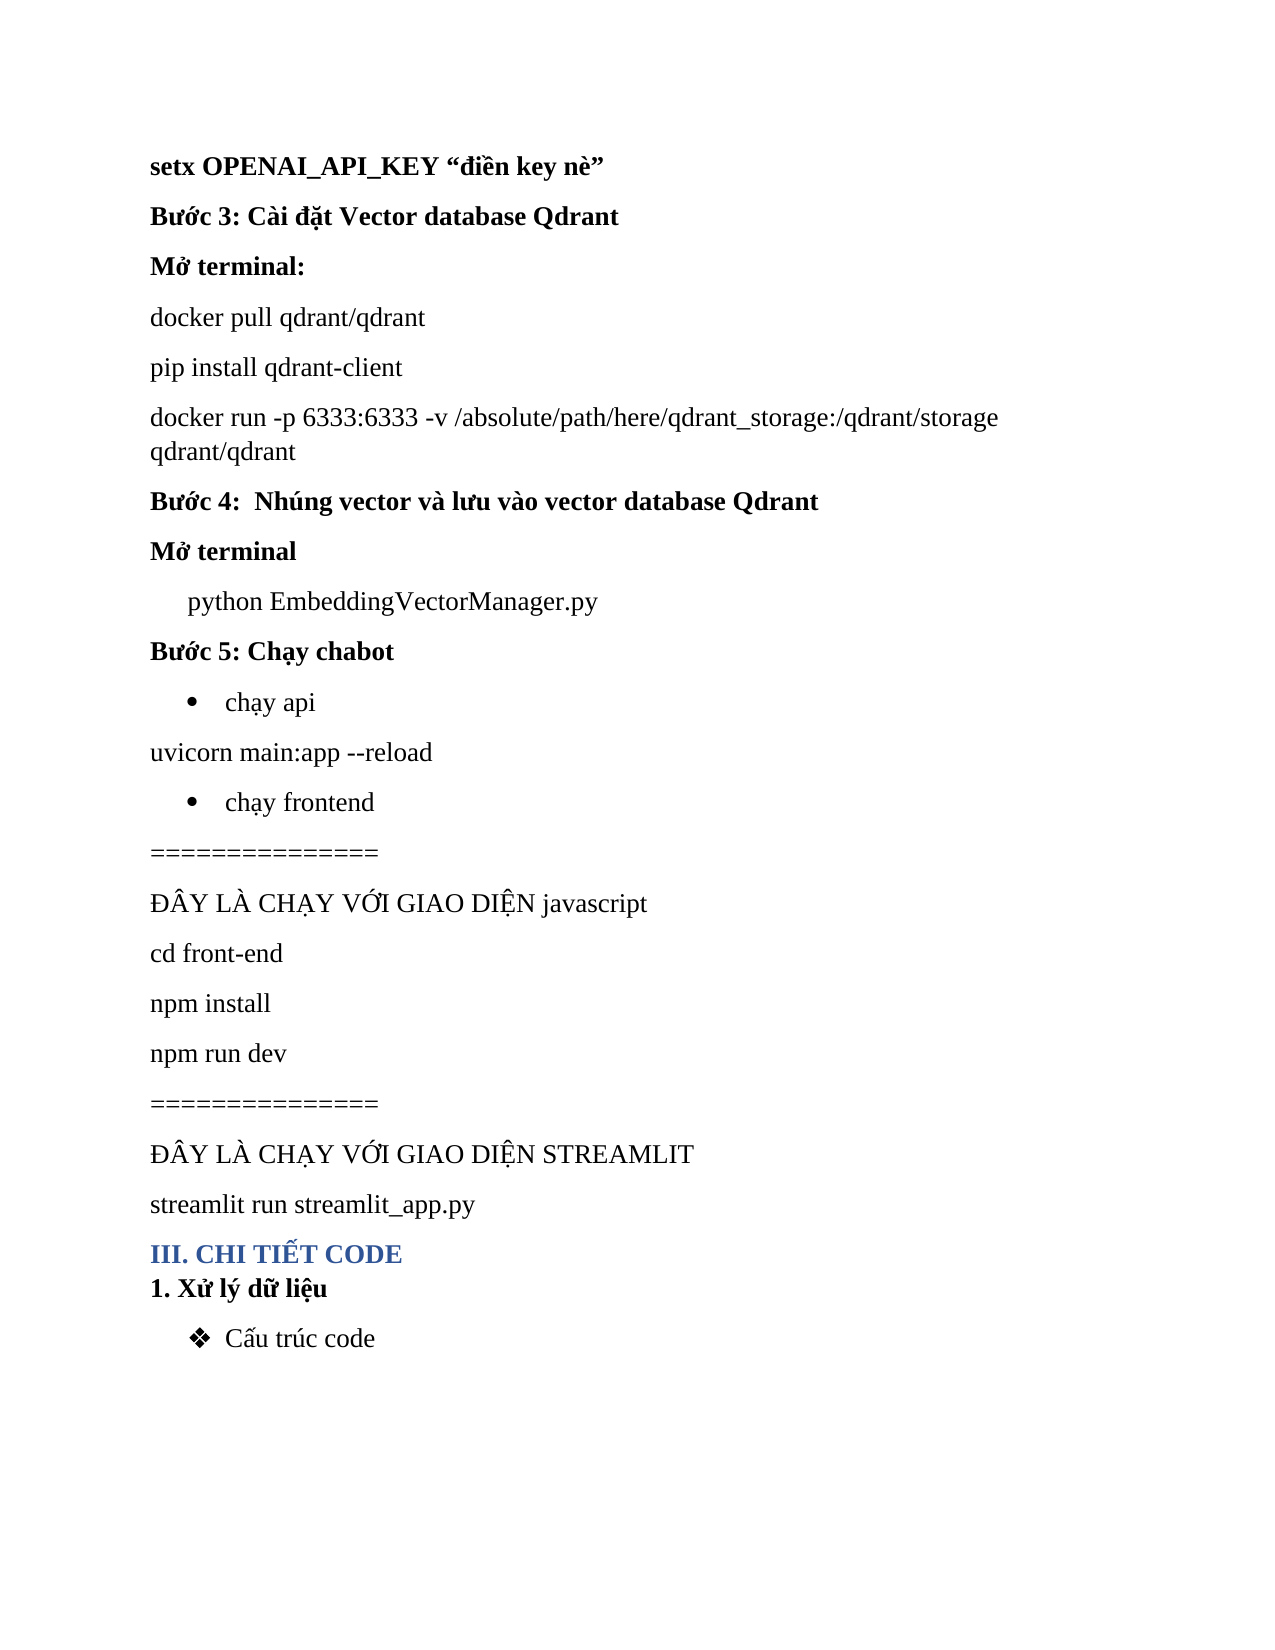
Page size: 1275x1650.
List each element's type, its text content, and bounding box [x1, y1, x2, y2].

text Bước 3: Cài đặt Vector database Qdrant [150, 200, 1125, 231]
text =============== [150, 837, 1125, 868]
text pip install qdrant-client [150, 351, 1125, 382]
text Bước 5: Chạy chabot [150, 635, 1125, 667]
text ĐÂY LÀ CHẠY VỚI GIAO DIỆN javascript [150, 887, 1125, 918]
text Mở terminal: [150, 250, 1125, 282]
text 1. Xử lý dữ liệu [150, 1272, 1125, 1303]
list Cấu trúc code [187, 1322, 1125, 1353]
text streamlit run streamlit_app.py [150, 1188, 1125, 1219]
text npm run dev [150, 1037, 1125, 1069]
text Mở terminal [150, 535, 1125, 566]
text setx OPENAI_API_KEY “điền key nè” [150, 150, 1125, 181]
subtitle III. CHI TIẾT CODE [150, 1238, 1125, 1269]
text =============== [150, 1088, 1125, 1119]
text docker run -p 6333:6333 -v /absolute/path/here/qdrant_storage:/qdrant/storage qdrant/qdrant [150, 401, 1125, 466]
list chạy api [187, 686, 1125, 717]
text Bước 4: Nhúng vector và lưu vào vector database Qdrant [150, 485, 1125, 516]
text docker pull qdrant/qdrant [150, 301, 1125, 332]
text ĐÂY LÀ CHẠY VỚI GIAO DIỆN STREAMLIT [150, 1138, 1125, 1169]
text cd front-end [150, 937, 1125, 968]
text python EmbeddingVectorManager.py [187, 585, 1125, 616]
list chạy frontend [187, 786, 1125, 817]
text uvicorn main:app --reload [150, 736, 1125, 767]
text npm install [150, 987, 1125, 1018]
